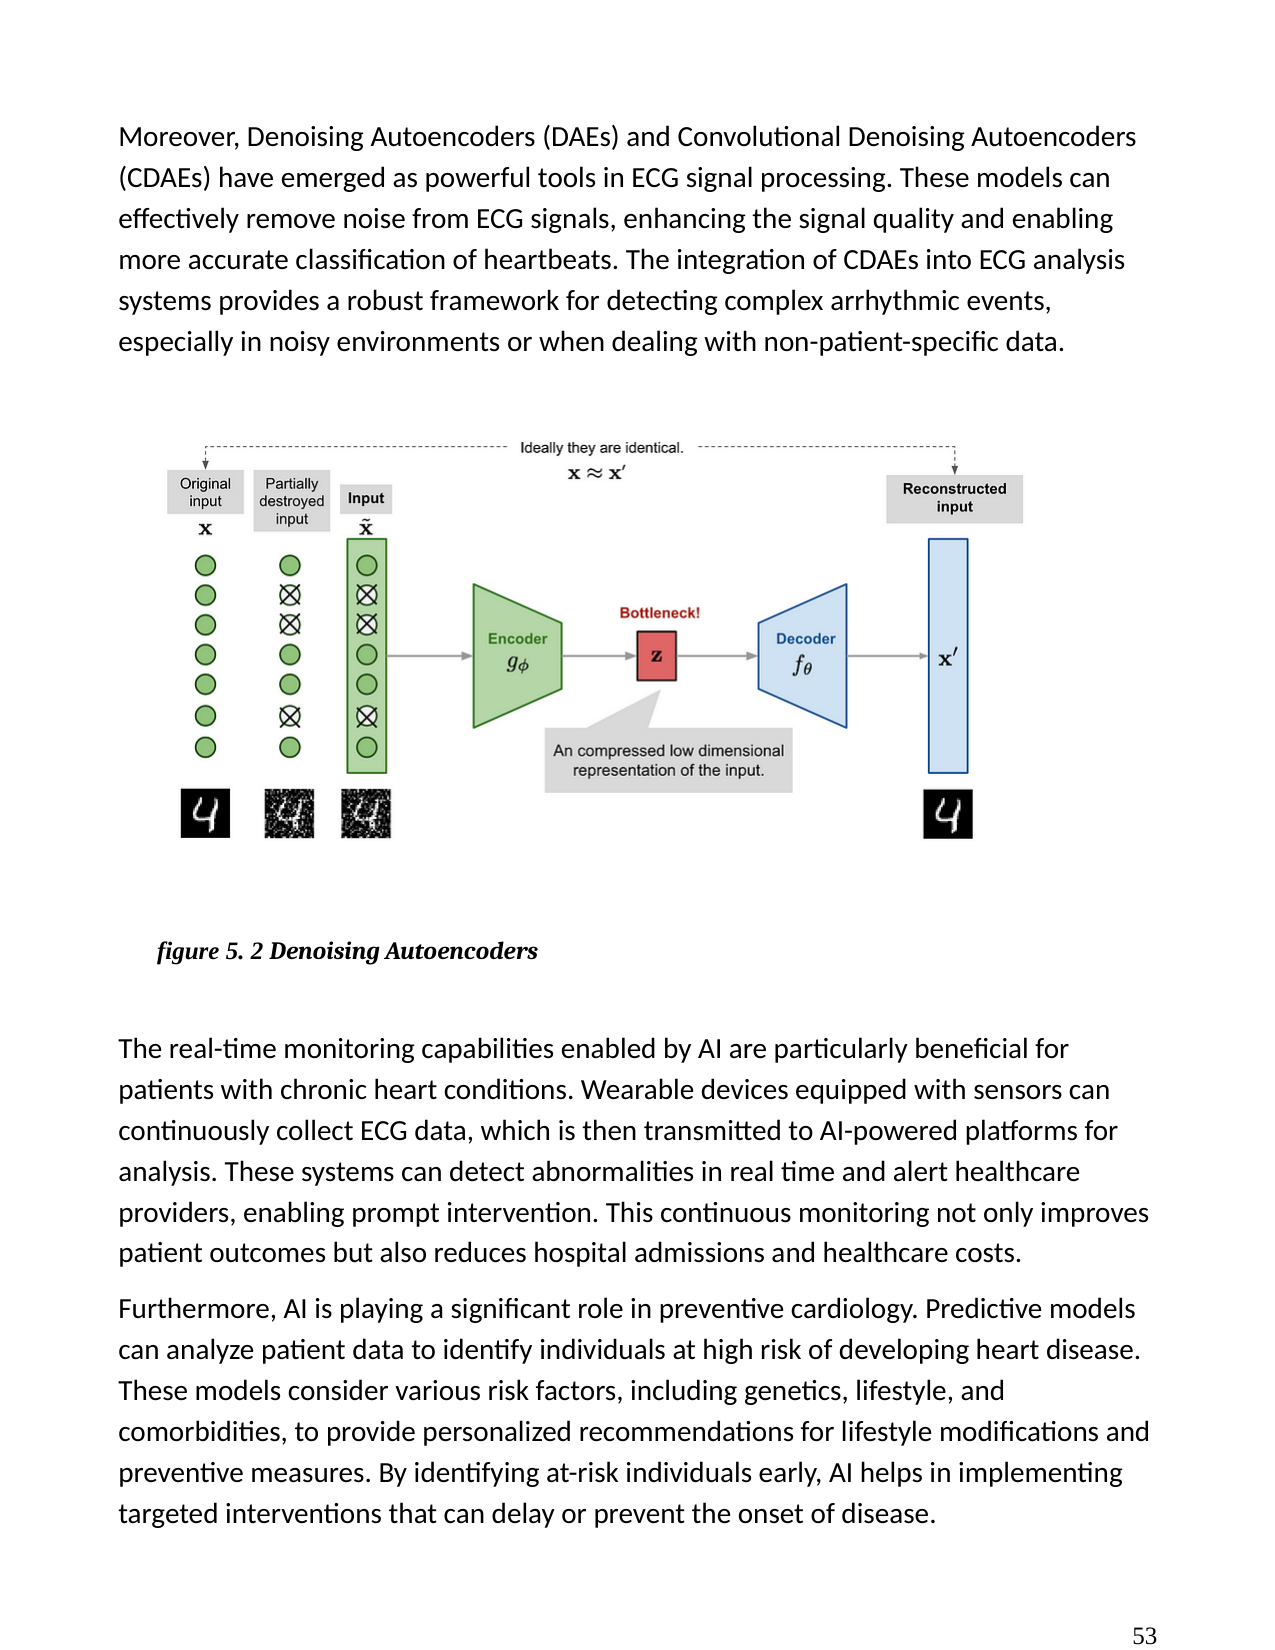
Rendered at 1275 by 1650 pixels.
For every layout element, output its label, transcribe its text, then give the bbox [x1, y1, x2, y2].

text The real-time monitoring capabilities enabled by AI are particularly beneficial for patients with chronic heart conditions. Wearable devices equipped with sensors can continuously collect ECG data, which is then transmitted to AI-powered platforms for analysis. These systems can detect abnormalities in real time and alert healthcare providers, enabling prompt intervention. This continuous monitoring not only improves patient outcomes but also reduces hospital admissions and healthcare costs. [118, 1030, 1157, 1270]
text Moreover, Denoising Autoencoders (DAEs) and Convolutional Denoising Autoencoders (CDAEs) have emerged as powerful tools in ECG signal processing. These models can effectively remove noise from ECG signals, enhancing the signal quality and enabling more accurate classification of heartbeats. The integration of CDAEs into ECG analysis systems provides a robust framework for detecting complex arrhythmic events, especially in noisy environments or when dealing with non-patient-specific data. [118, 118, 1157, 358]
picture [156, 435, 1032, 851]
text Furthermore, AI is playing a significant role in preventive cardiology. Predictive models can analyze patient data to identify individuals at high risk of developing heart disease. These models consider various risk factors, including genetics, lifestyle, and comorbidities, to provide personalized recommendations for lifestyle modifications and preventive measures. By identifying at-risk individuals early, AI helps in implementing targeted interventions that can delay or prevent the onset of disease. [118, 1290, 1157, 1530]
